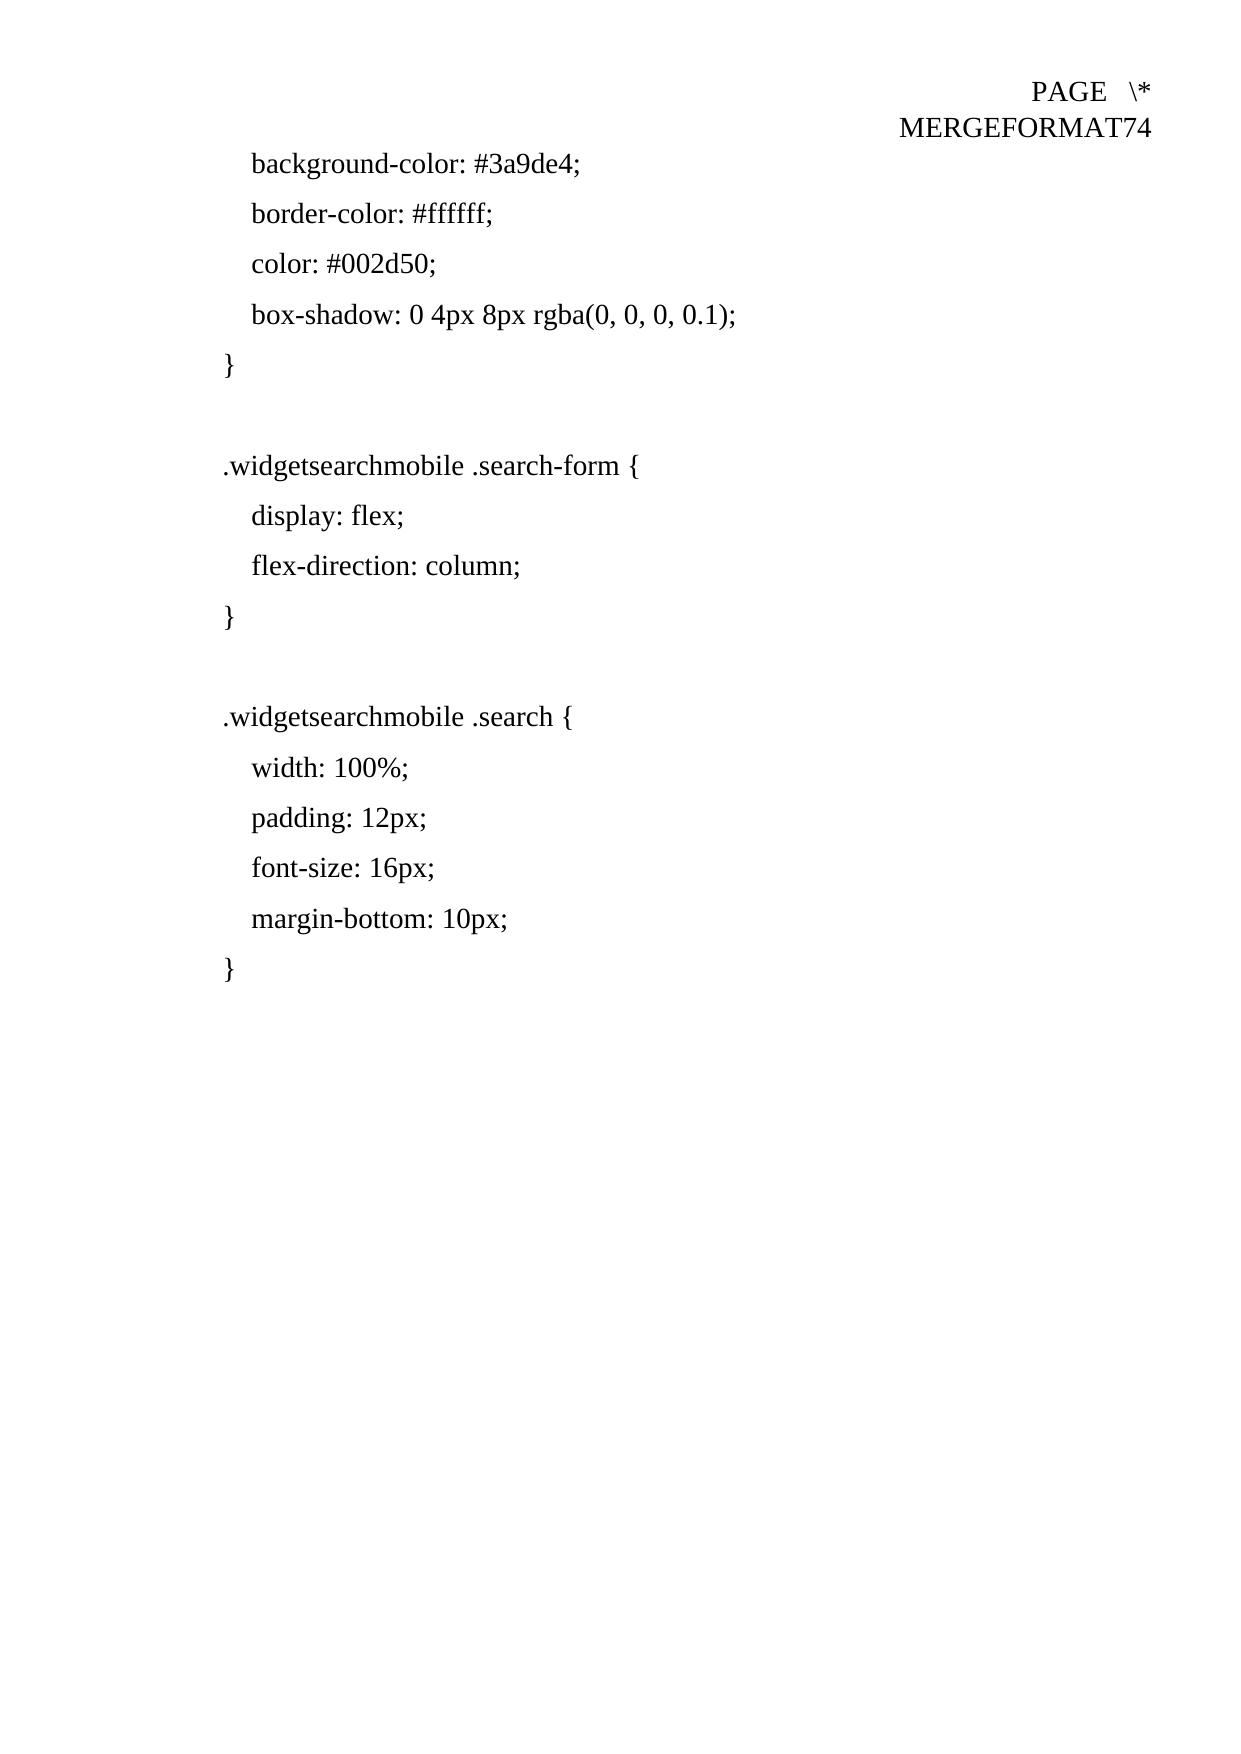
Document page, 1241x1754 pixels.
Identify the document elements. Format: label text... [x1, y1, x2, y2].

text } [222, 347, 1152, 381]
text } [222, 951, 1152, 984]
text background-color: #3a9de4; [222, 146, 1152, 179]
text border-color: #ffffff; [222, 196, 1152, 230]
text width: 100%; [222, 750, 1152, 783]
text .widgetsearchmobile .search { [222, 699, 1152, 733]
text margin-bottom: 10px; [222, 901, 1152, 934]
text display: flex; [222, 498, 1152, 532]
text } [222, 599, 1152, 632]
text font-size: 16px; [222, 850, 1152, 884]
text color: #002d50; [222, 247, 1152, 280]
text box-shadow: 0 4px 8px rgba(0, 0, 0, 0.1); [222, 297, 1152, 331]
text flex-direction: column; [222, 548, 1152, 582]
text .widgetsearchmobile .search-form { [222, 448, 1152, 481]
text padding: 12px; [222, 800, 1152, 834]
